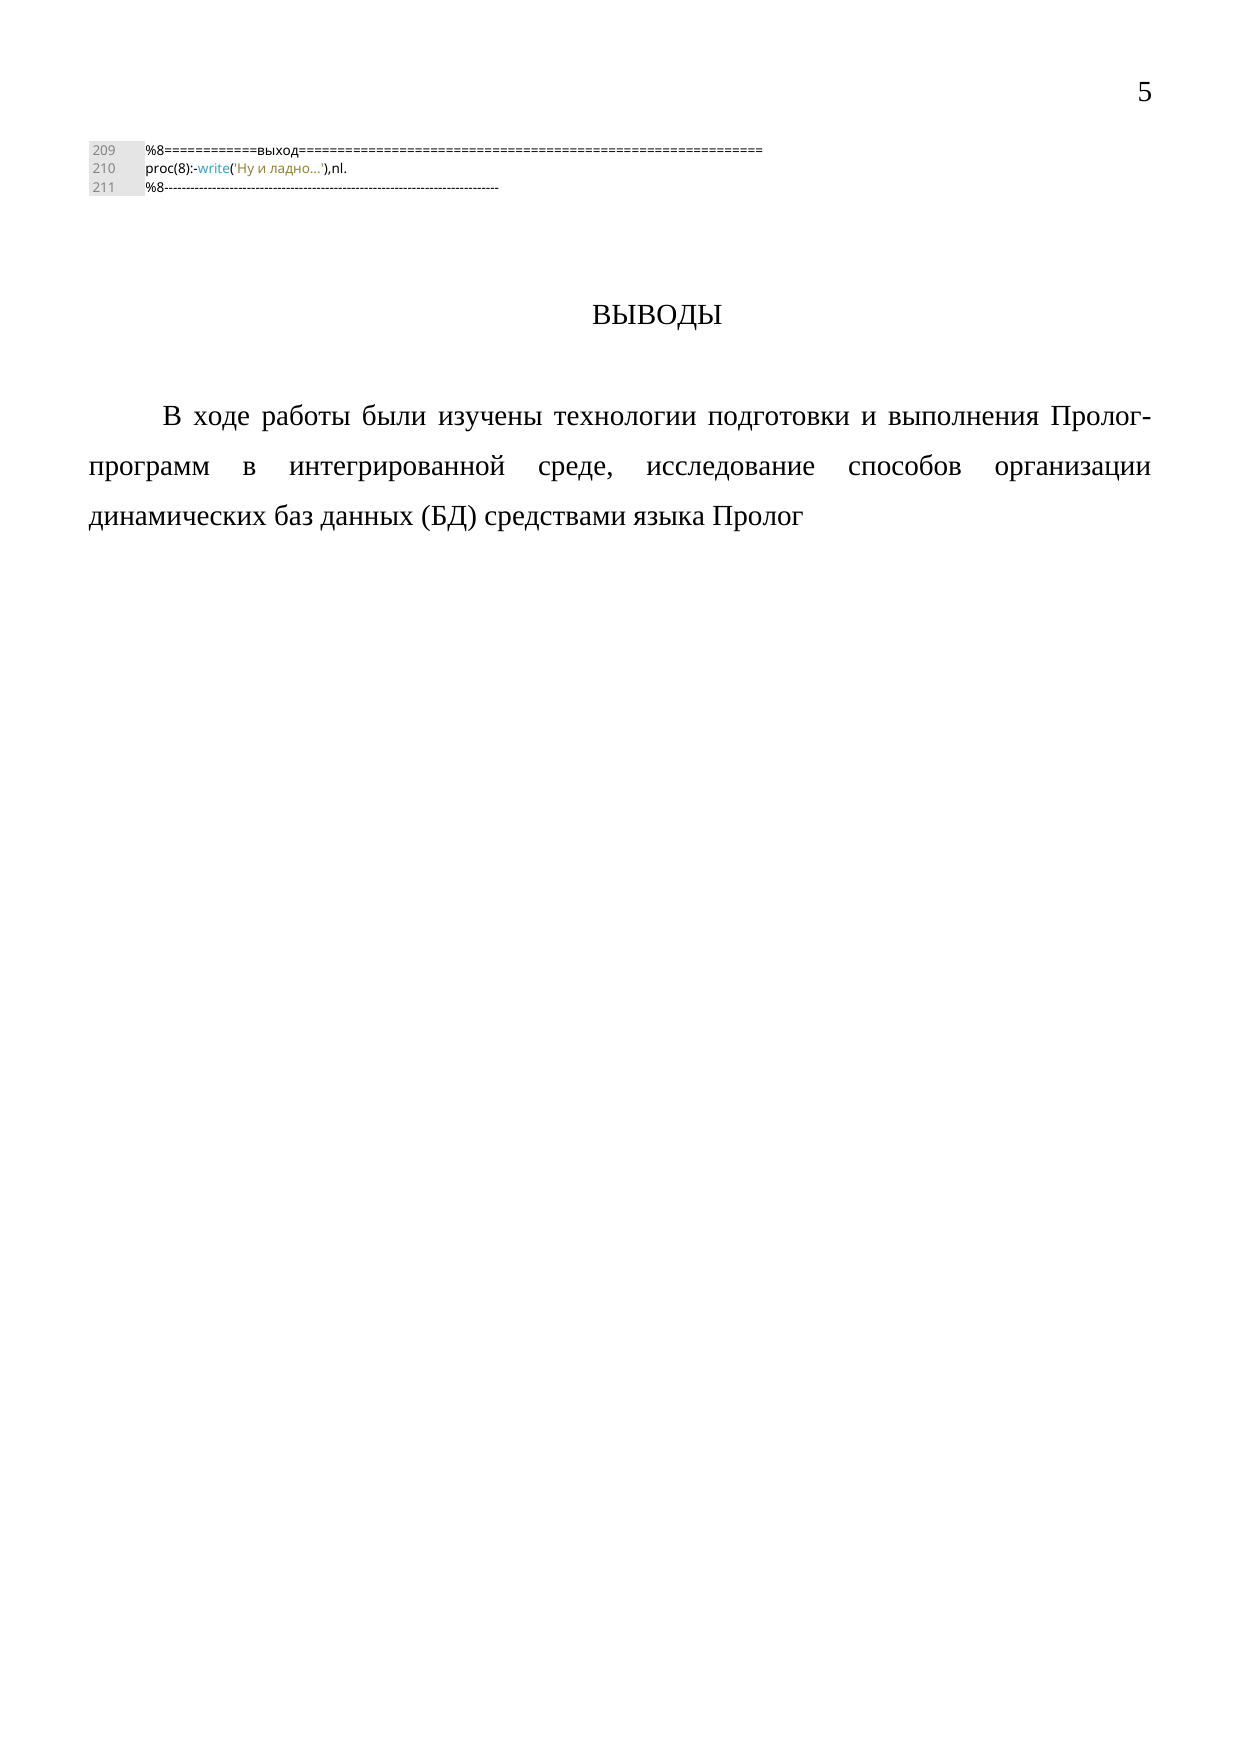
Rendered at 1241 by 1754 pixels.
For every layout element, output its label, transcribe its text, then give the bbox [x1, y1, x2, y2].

text ВЫВОДЫ [89, 297, 1152, 331]
text В ходе работы были изучены технологии подготовки и выполнения Пролог-программ в интегрированной среде, исследование способов организации динамических баз данных (БД) средствами языка Пролог [89, 398, 1152, 532]
